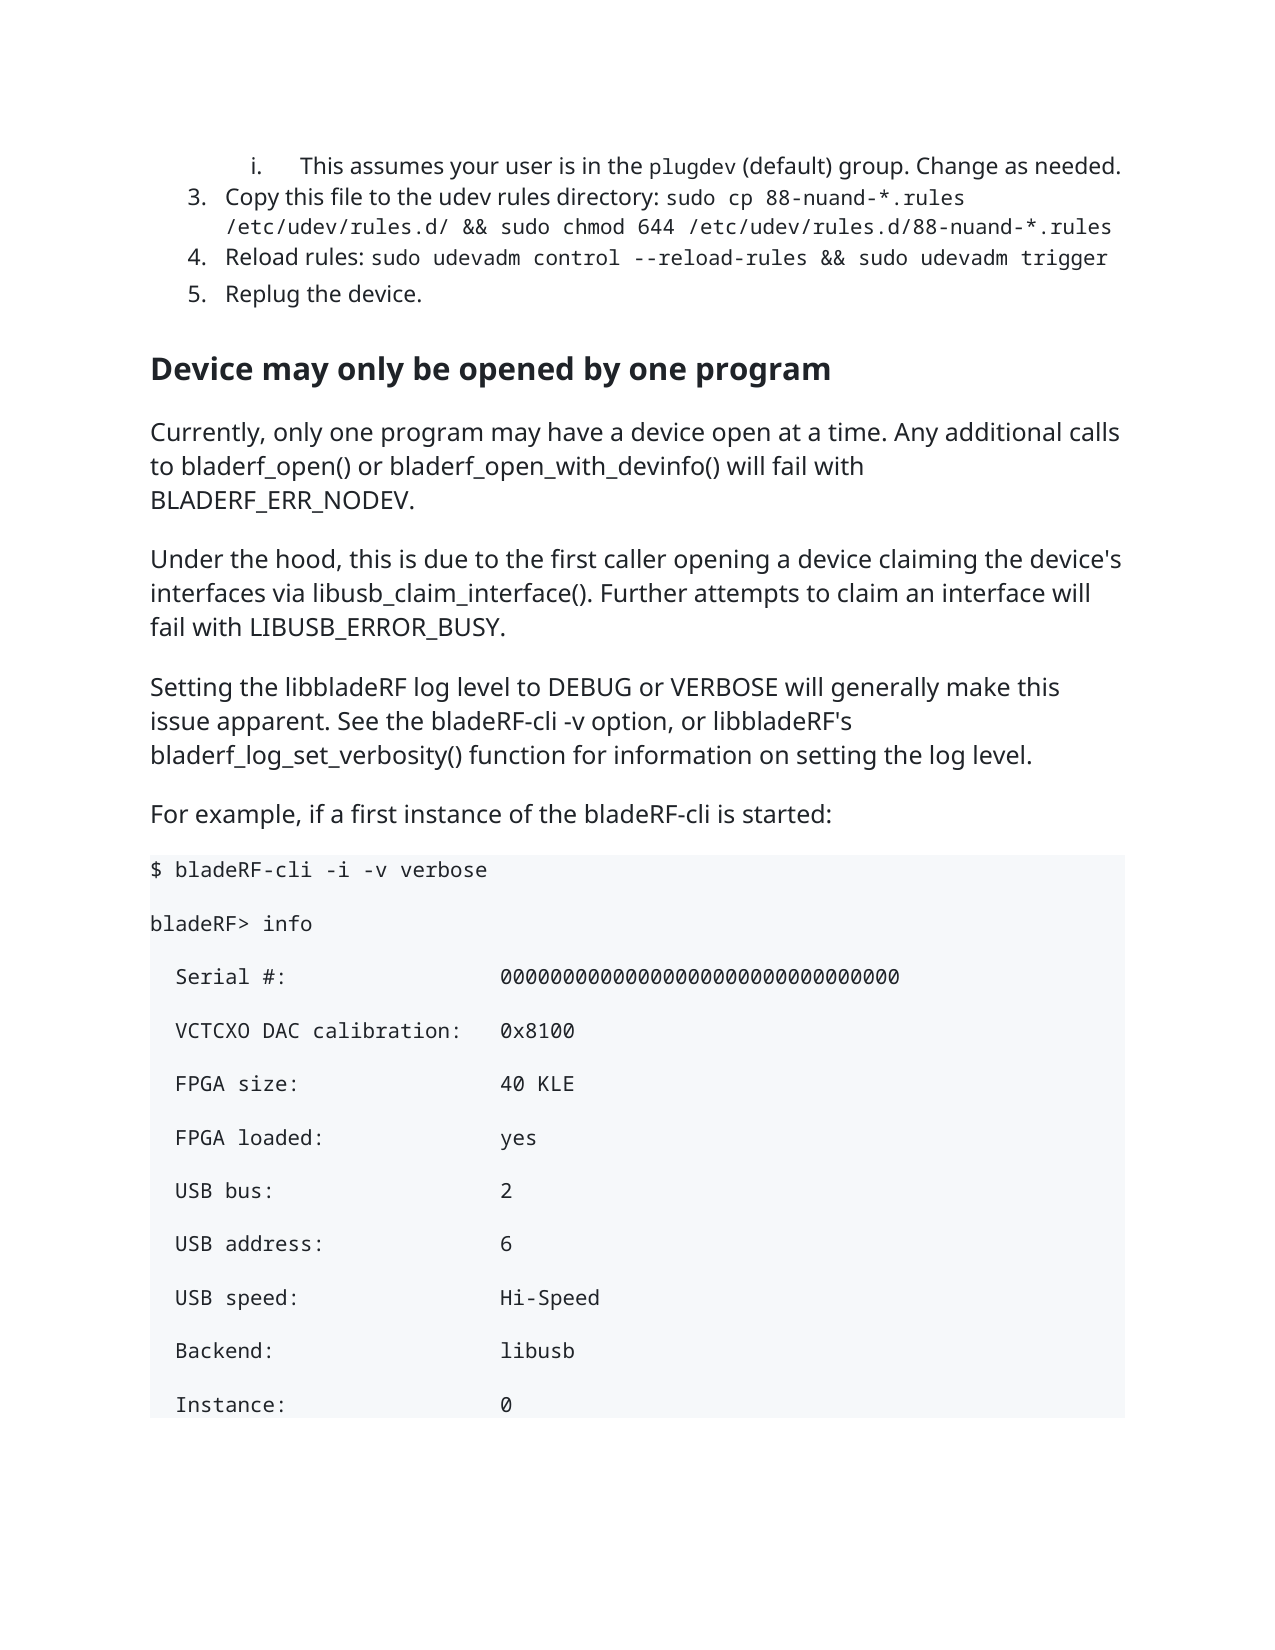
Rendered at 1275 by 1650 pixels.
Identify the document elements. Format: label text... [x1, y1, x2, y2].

text Setting the libbladeRF log level to DEBUG or VERBOSE will generally make this issue apparent. See the bladeRF-cli -v option, or libbladeRF's bladerf_log_set_verbosity() function for information on setting the log level. [150, 669, 1125, 771]
list This assumes your user is in the plugdev (default) group. Change as needed. [262, 150, 1125, 181]
subtitle Device may only be opened by one program [150, 347, 1125, 390]
text Serial #: 00000000000000000000000000000000 [150, 962, 1125, 991]
list Copy this file to the udev rules directory: sudo cp 88-nuand-*.rules /etc/udev/rules.d/ && sudo chmod 644 /etc/udev/rules.d/88-nuand-*.rules [187, 181, 1125, 241]
text USB address: 6 [150, 1229, 1125, 1258]
text Backend: libusb [150, 1336, 1125, 1365]
text USB bus: 2 [150, 1176, 1125, 1204]
text VCTCXO DAC calibration: 0x8100 [150, 1016, 1125, 1044]
text For example, if a first instance of the bladeRF-cli is started: [150, 796, 1125, 830]
text Under the hood, this is due to the first caller opening a device claiming the device's interfaces via libusb_claim_interface(). Further attempts to claim an interface will fail with LIBUSB_ERROR_BUSY. [150, 542, 1125, 644]
text Instance: 0 [150, 1390, 1125, 1418]
text FPGA loaded: yes [150, 1123, 1125, 1151]
text FPGA size: 40 KLE [150, 1069, 1125, 1098]
list Reload rules: sudo udevadm control --reload-rules && sudo udevadm trigger [187, 241, 1125, 272]
text bladeRF> info [150, 909, 1125, 937]
text Currently, only one program may have a device open at a time. Any additional calls to bladerf_open() or bladerf_open_with_devinfo() will fail with BLADERF_ERR_NODEV. [150, 415, 1125, 517]
list Replug the device. [187, 278, 1125, 310]
text USB speed: Hi-Speed [150, 1283, 1125, 1311]
text $ bladeRF-cli -i -v verbose [150, 855, 1125, 884]
